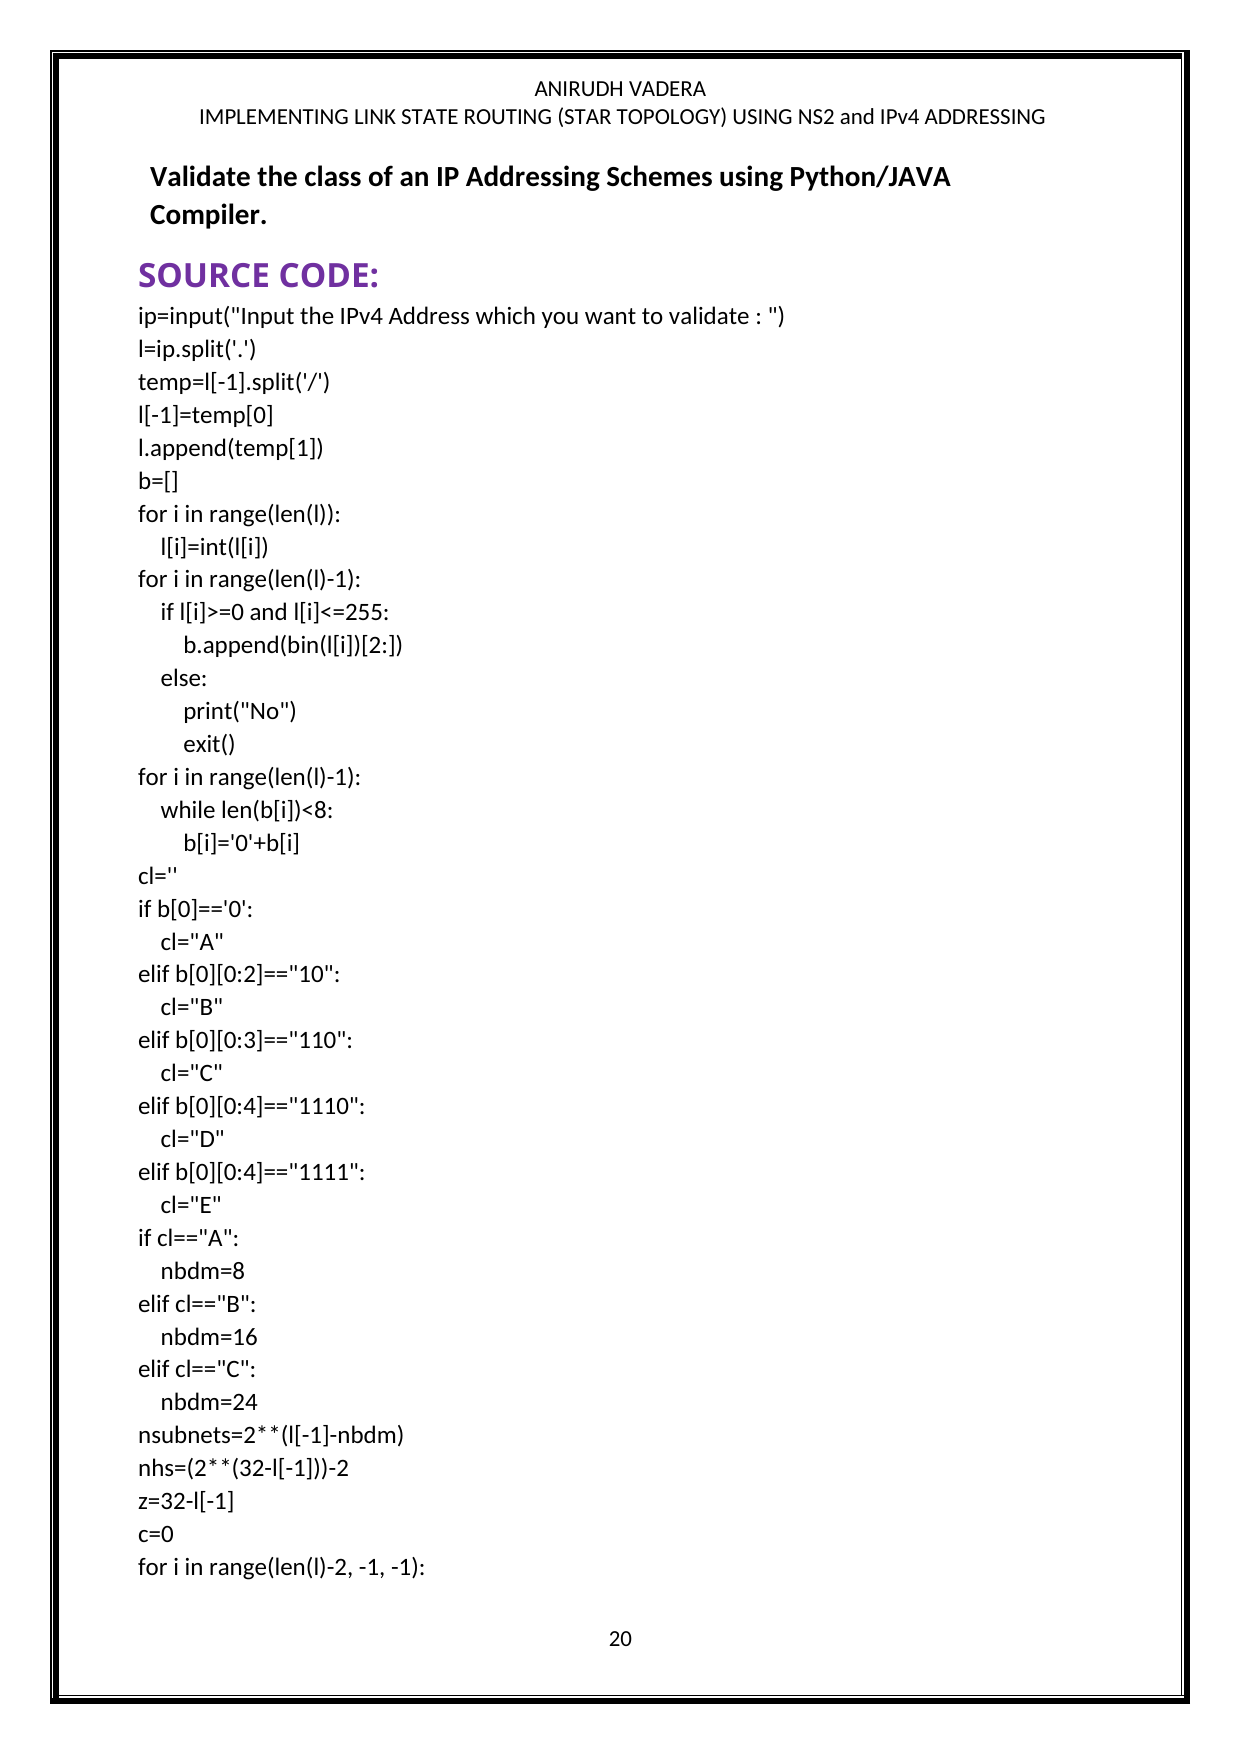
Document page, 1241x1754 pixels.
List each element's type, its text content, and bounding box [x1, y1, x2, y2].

text elif b[0][0:3]=="110": [138, 1024, 902, 1055]
text if l[i]>=0 and l[i]<=255: [138, 597, 902, 627]
text exit() [138, 728, 902, 759]
text elif cl=="C": [138, 1354, 902, 1384]
text l[i]=int(l[i]) [138, 531, 902, 561]
text elif b[0][0:4]=="1111": [138, 1156, 902, 1187]
text c=0 [138, 1518, 902, 1549]
text nbdm=8 [138, 1255, 902, 1285]
text SOURCE CODE: [138, 251, 902, 297]
text for i in range(len(l)-2, -1, -1): [138, 1551, 902, 1582]
text temp=l[-1].split('/') [138, 366, 902, 397]
text ip=input("Input the IPv4 Address which you want to validate : ") [138, 300, 902, 331]
text else: [138, 662, 902, 693]
text nhs=(2**(32-l[-1]))-2 [138, 1452, 902, 1483]
text for i in range(len(l)-1): [138, 564, 902, 594]
text cl="C" [138, 1057, 902, 1088]
text while len(b[i])<8: [138, 794, 902, 824]
text cl="A" [138, 926, 902, 956]
text cl='' [138, 860, 902, 890]
text l.append(temp[1]) [138, 432, 902, 462]
text Validate the class of an IP Addressing Schemes using Python/JAVA Compiler. [150, 158, 1070, 232]
text elif b[0][0:2]=="10": [138, 959, 902, 989]
text if b[0]=='0': [138, 893, 902, 923]
text b.append(bin(l[i])[2:]) [138, 629, 902, 660]
text elif cl=="B": [138, 1288, 902, 1318]
text elif b[0][0:4]=="1110": [138, 1090, 902, 1121]
text l[-1]=temp[0] [138, 399, 902, 429]
text nbdm=24 [138, 1387, 902, 1417]
text nsubnets=2**(l[-1]-nbdm) [138, 1419, 902, 1450]
text cl="B" [138, 992, 902, 1022]
text nbdm=16 [138, 1321, 902, 1351]
text b=[] [138, 465, 902, 495]
text if cl=="A": [138, 1222, 902, 1252]
text print("No") [138, 695, 902, 726]
text cl="E" [138, 1189, 902, 1219]
text z=32-l[-1] [138, 1485, 902, 1516]
text for i in range(len(l)): [138, 498, 902, 528]
text b[i]='0'+b[i] [138, 827, 902, 857]
text for i in range(len(l)-1): [138, 761, 902, 792]
text l=ip.split('.') [138, 333, 902, 364]
text cl="D" [138, 1123, 902, 1154]
